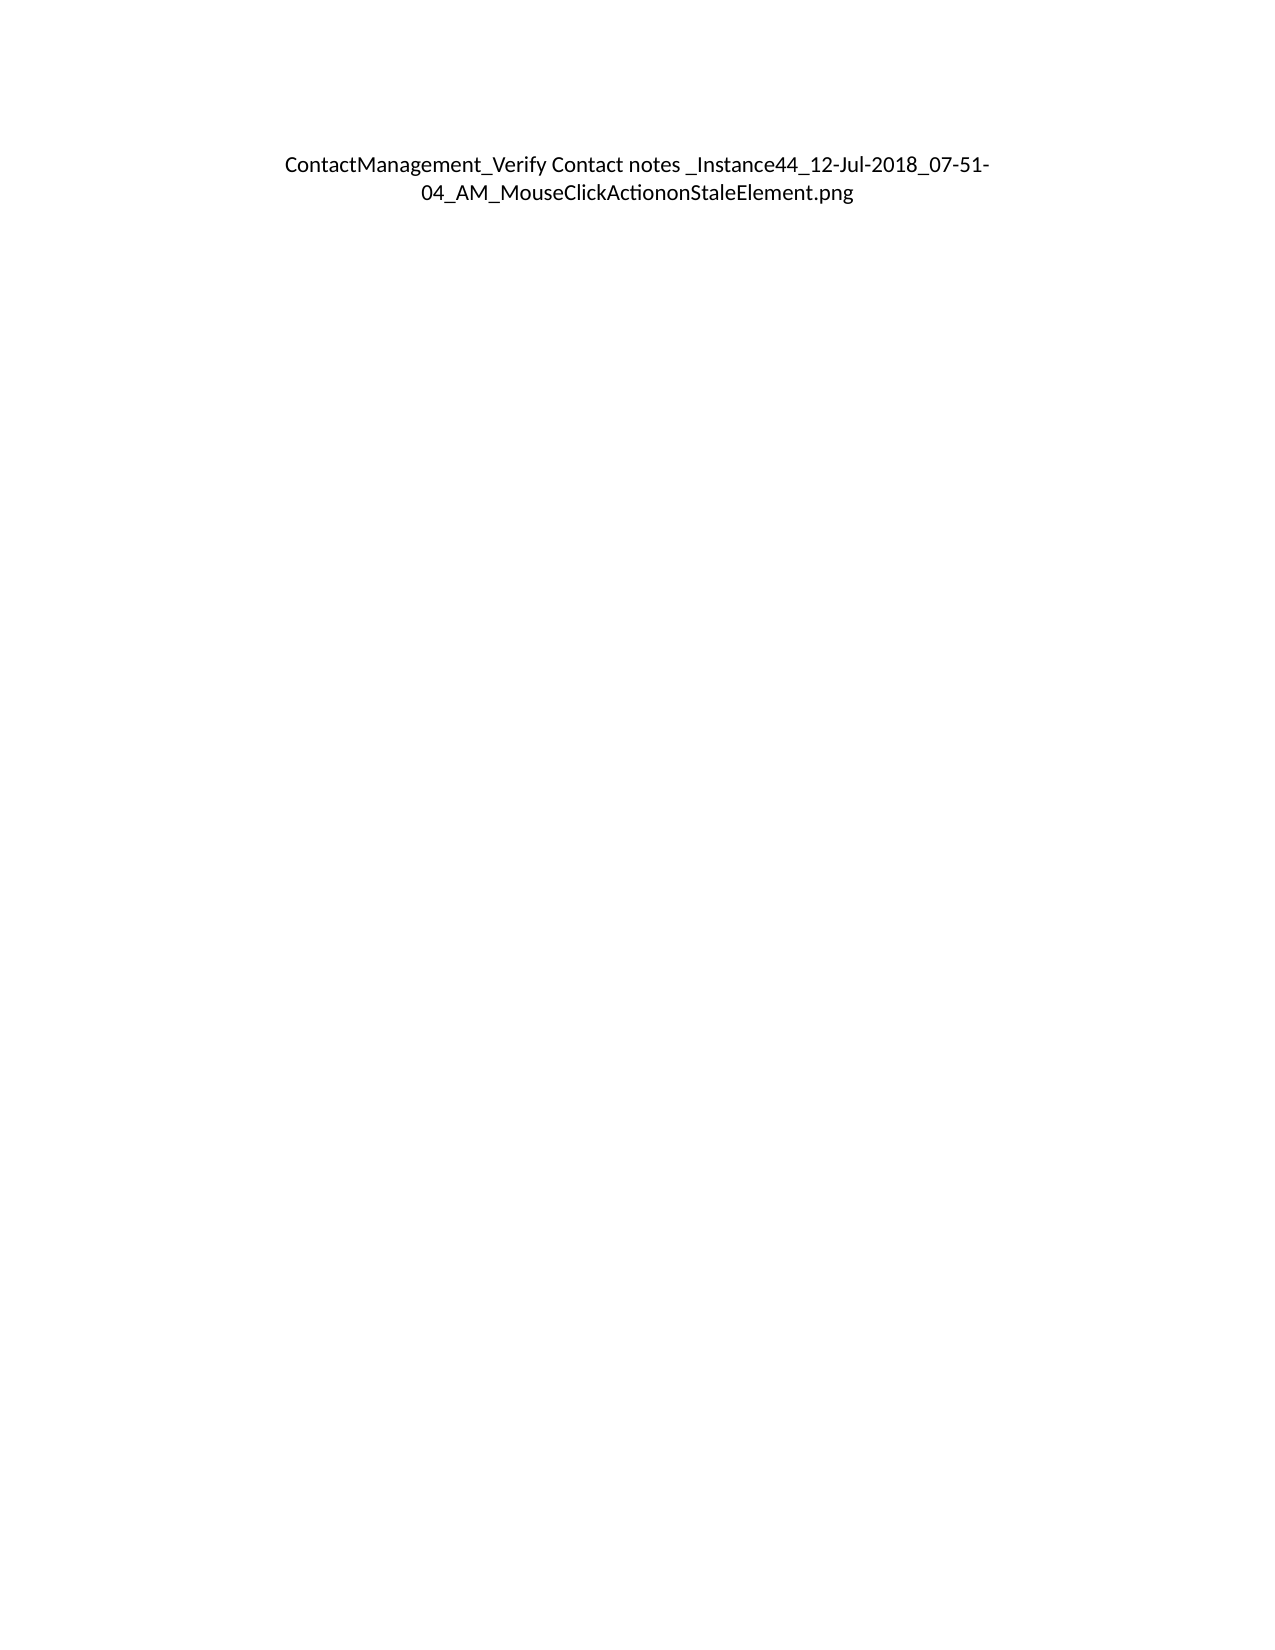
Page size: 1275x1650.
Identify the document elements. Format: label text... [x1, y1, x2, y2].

text ContactManagement_Verify Contact notes _Instance44_12-Jul-2018_07-51-04_AM_MouseClickActiononStaleElement.png [150, 150, 1125, 218]
